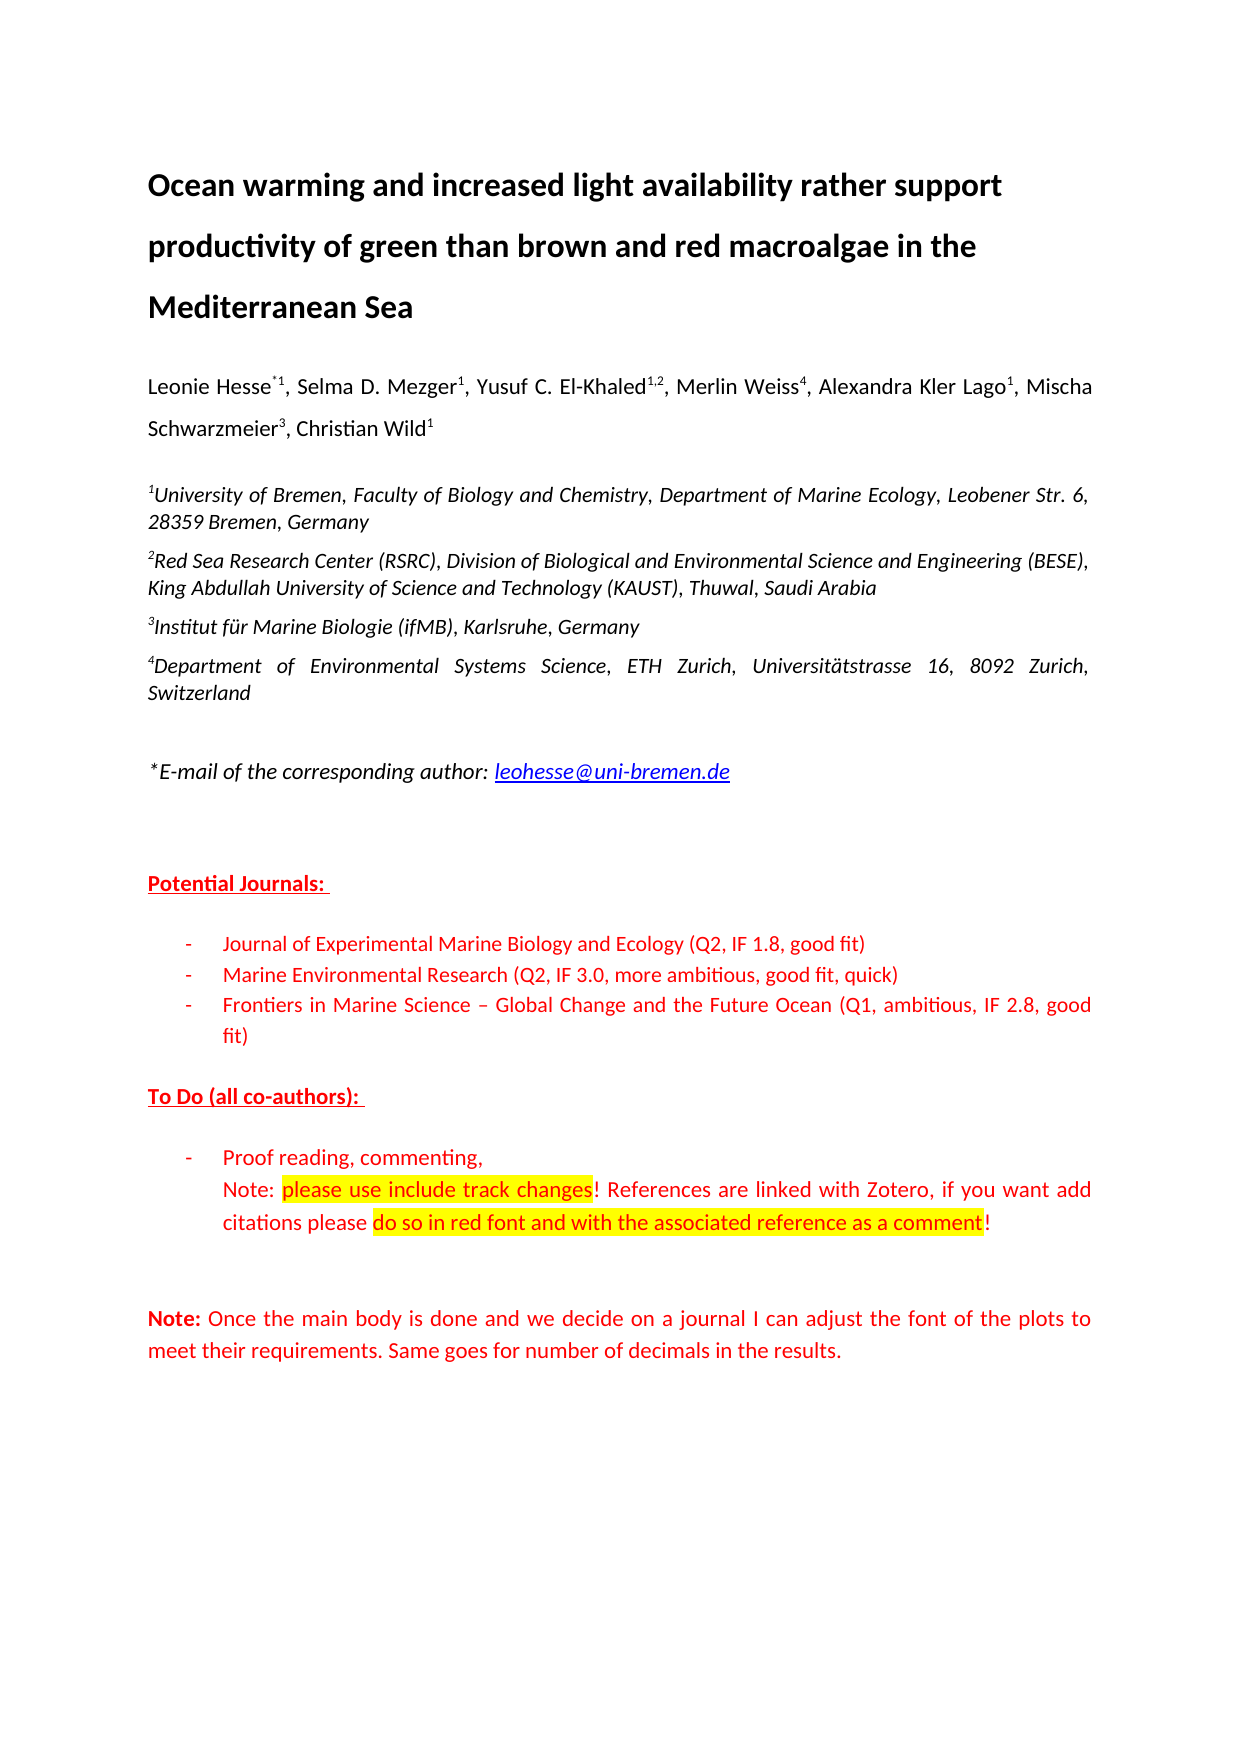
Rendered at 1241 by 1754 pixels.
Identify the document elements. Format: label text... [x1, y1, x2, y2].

text *E-mail of the corresponding author: leohesse@uni-bremen.de [148, 757, 1093, 785]
text Note: Once the main body is done and we decide on a journal I can adjust the font of the plots to meet their requirements. Same goes for number of decimals in the results. [148, 1304, 1093, 1364]
list Marine Environmental Research (Q2, IF 3.0, more ambitious, good fit, quick) [185, 961, 1093, 987]
text 2Red Sea Research Center (RSRC), Division of Biological and Environmental Science and Engineering (BESE), King Abdullah University of Science and Technology (KAUST), Thuwal, Saudi Arabia [148, 547, 1093, 601]
list Frontiers in Marine Science – Global Change and the Future Ocean (Q1, ambitious, IF 2.8, good fit) [185, 991, 1093, 1049]
subtitle Potential Journals: [148, 869, 1093, 897]
subtitle Ocean warming and increased light availability rather support productivity of green than brown and red macroalgae in the Mediterranean Sea [148, 164, 1093, 327]
list Note: please use include track changes! References are linked with Zotero, if you want add citations please do so in red font and with the associated reference as a comment! [223, 1175, 1093, 1236]
list Proof reading, commenting, [185, 1143, 1093, 1171]
text Leonie Hesse*1, Selma D. Mezger1, Yusuf C. El-Khaled1,2, Merlin Weiss4, Alexandra Kler Lago1, Mischa Schwarzmeier3, Christian Wild1 [148, 372, 1093, 442]
text 3Institut für Marine Biologie (ifMB), Karlsruhe, Germany [148, 613, 1093, 640]
text 1University of Bremen, Faculty of Biology and Chemistry, Department of Marine Ecology, Leobener Str. 6, 28359 Bremen, Germany [148, 481, 1093, 535]
text To Do (all co-authors): [148, 1082, 1093, 1110]
list Journal of Experimental Marine Biology and Ecology (Q2, IF 1.8, good fit) [185, 930, 1093, 957]
text 4Department of Environmental Systems Science, ETH Zurich, Universitätstrasse 16, 8092 Zurich, Switzerland [148, 652, 1093, 706]
